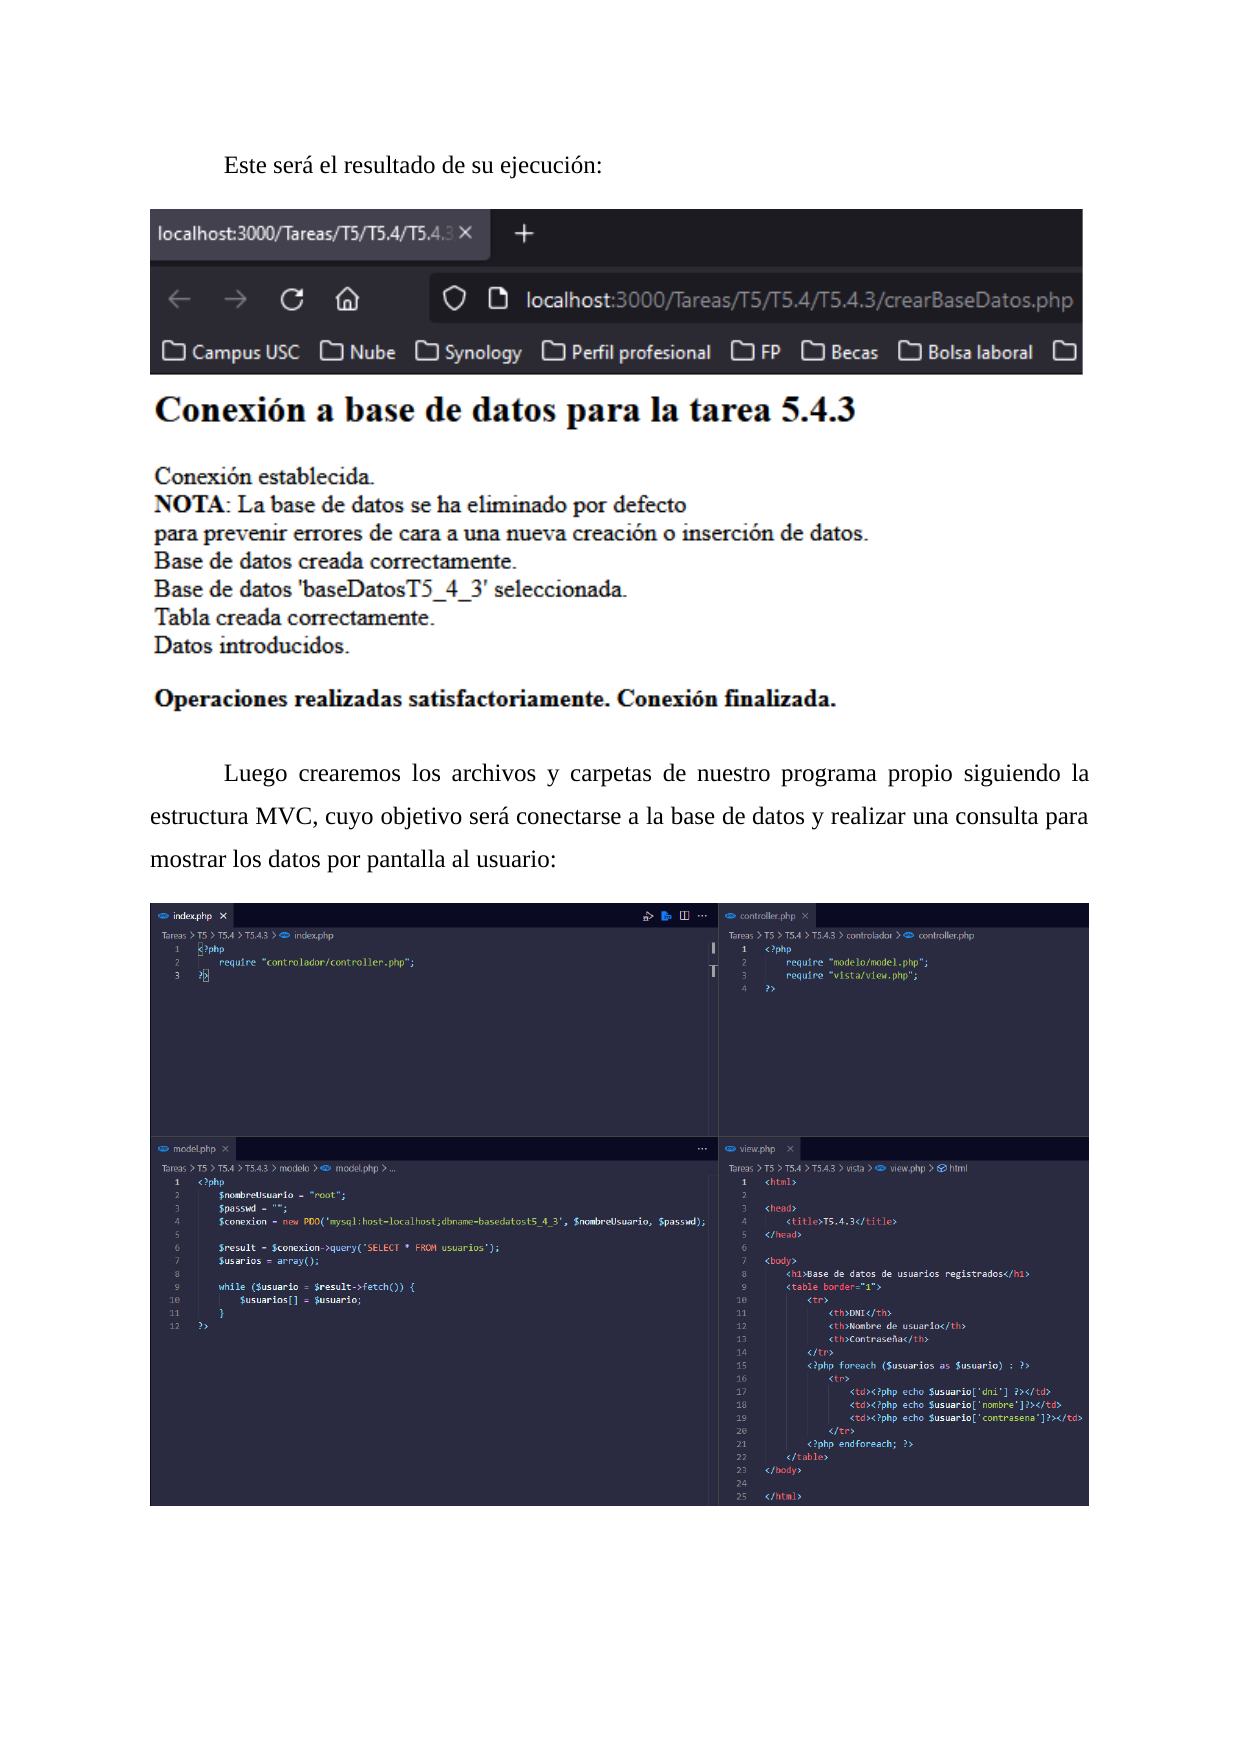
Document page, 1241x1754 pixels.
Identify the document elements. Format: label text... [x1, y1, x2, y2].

text Este será el resultado de su ejecución: [150, 150, 1090, 179]
picture [150, 903, 1089, 1506]
text Luego crearemos los archivos y carpetas de nuestro programa propio siguiendo la estructura MVC, cuyo objetivo será conectarse a la base de datos y realizar una consulta para mostrar los datos por pantalla al usuario: [150, 758, 1090, 873]
picture [150, 209, 1083, 727]
